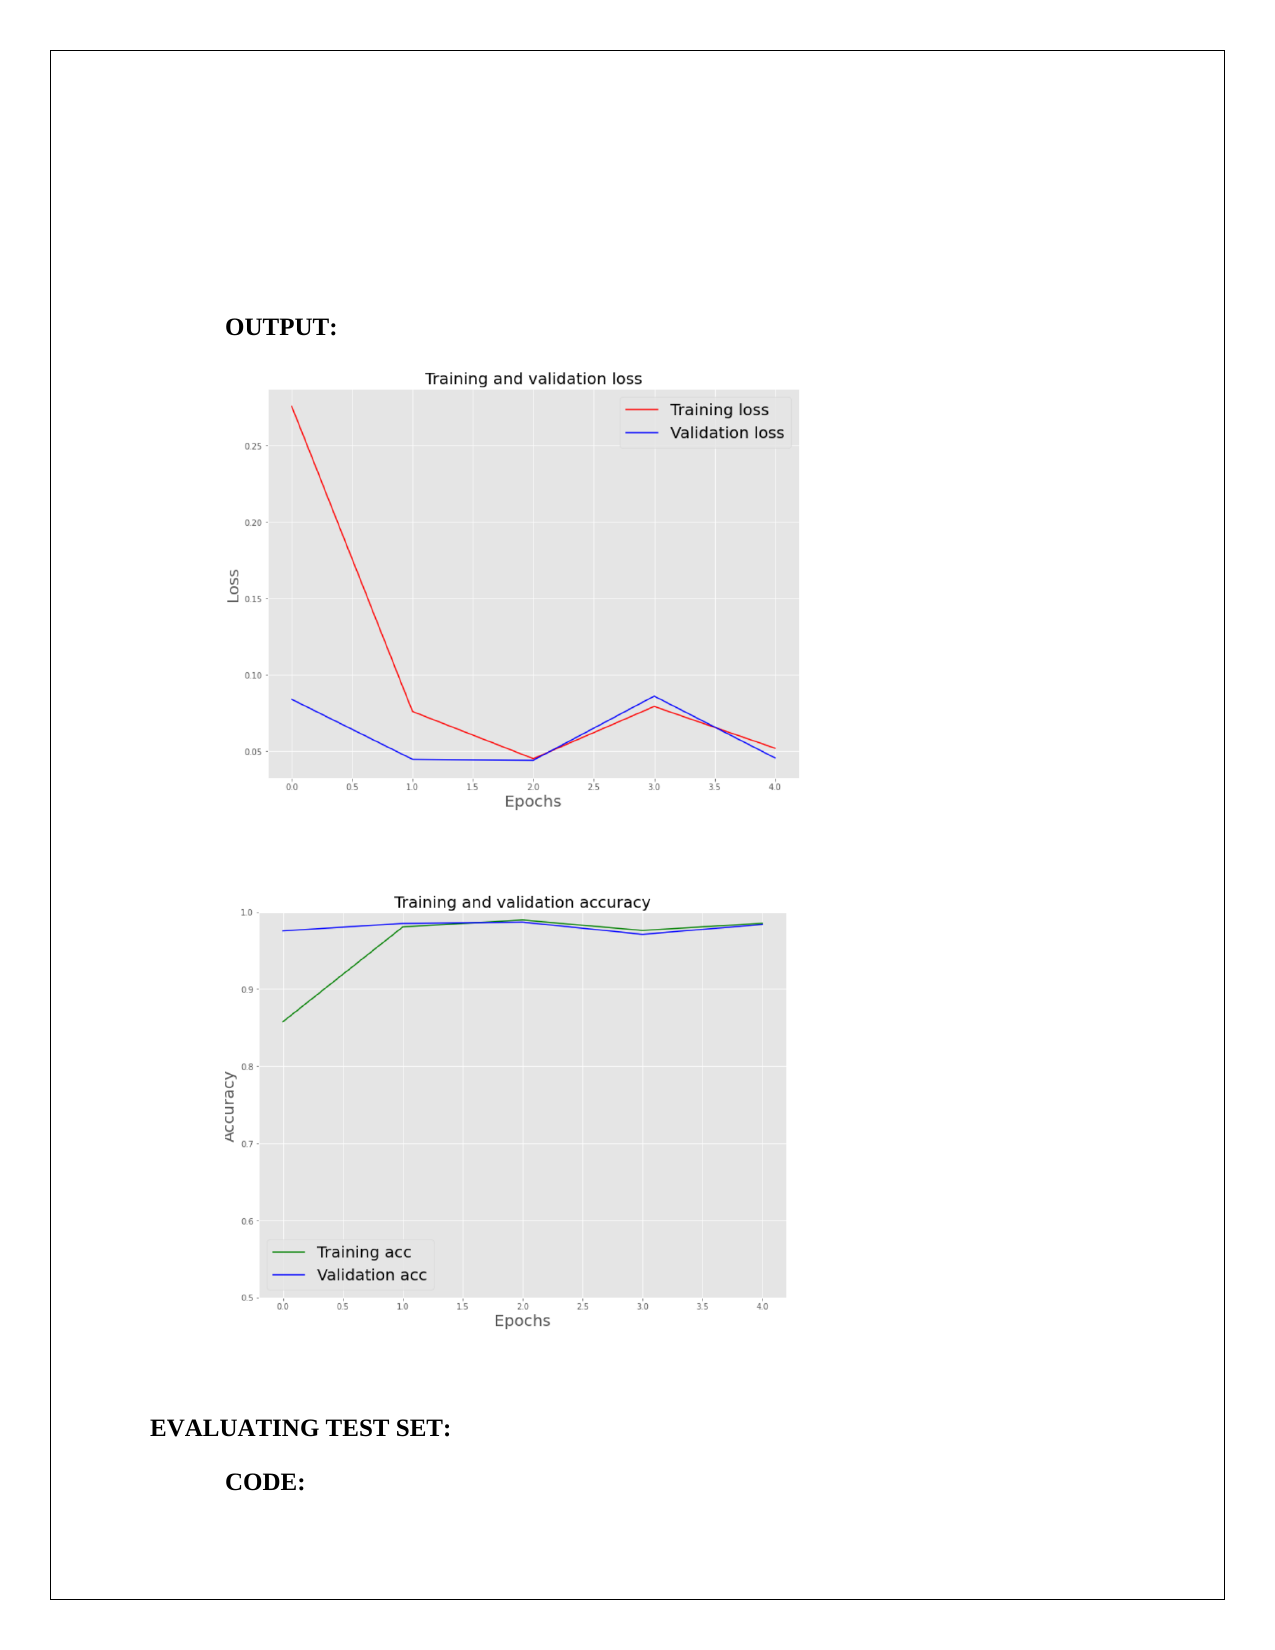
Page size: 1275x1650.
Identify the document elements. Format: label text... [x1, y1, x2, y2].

text EVALUATING TEST SET: [150, 1413, 1125, 1442]
text OUTPUT: [225, 312, 1125, 340]
picture [225, 890, 808, 1335]
text CODE: [225, 1467, 1125, 1496]
picture [225, 365, 817, 812]
